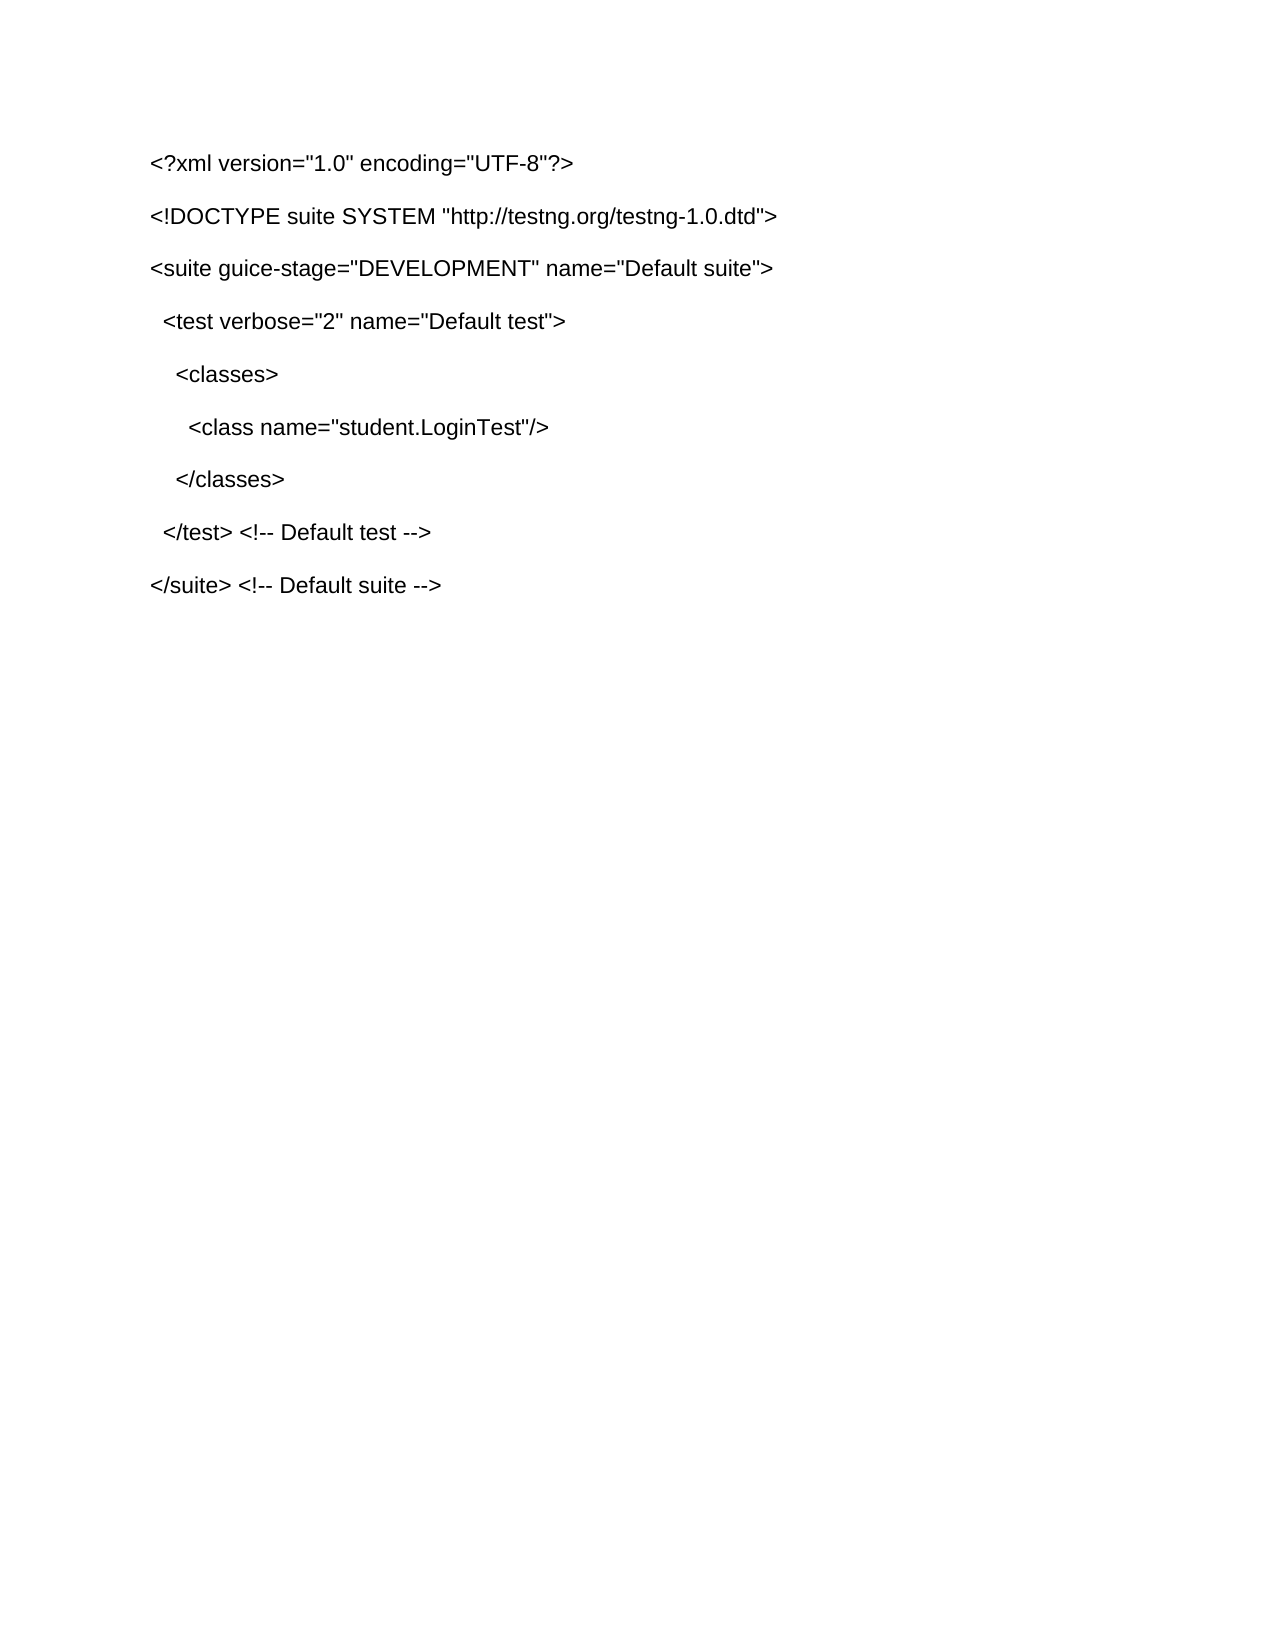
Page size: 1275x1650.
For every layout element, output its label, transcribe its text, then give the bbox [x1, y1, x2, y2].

text <classes> [150, 361, 1125, 387]
text <suite guice-stage="DEVELOPMENT" name="Default suite"> [150, 255, 1125, 282]
text <!DOCTYPE suite SYSTEM "http://testng.org/testng-1.0.dtd"> [150, 203, 1125, 229]
text </classes> [150, 466, 1125, 493]
text </suite> <!-- Default suite --> [150, 572, 1125, 598]
text </test> <!-- Default test --> [150, 519, 1125, 545]
text <?xml version="1.0" encoding="UTF-8"?> [150, 150, 1125, 176]
text <test verbose="2" name="Default test"> [150, 308, 1125, 334]
text <class name="student.LoginTest"/> [150, 413, 1125, 440]
